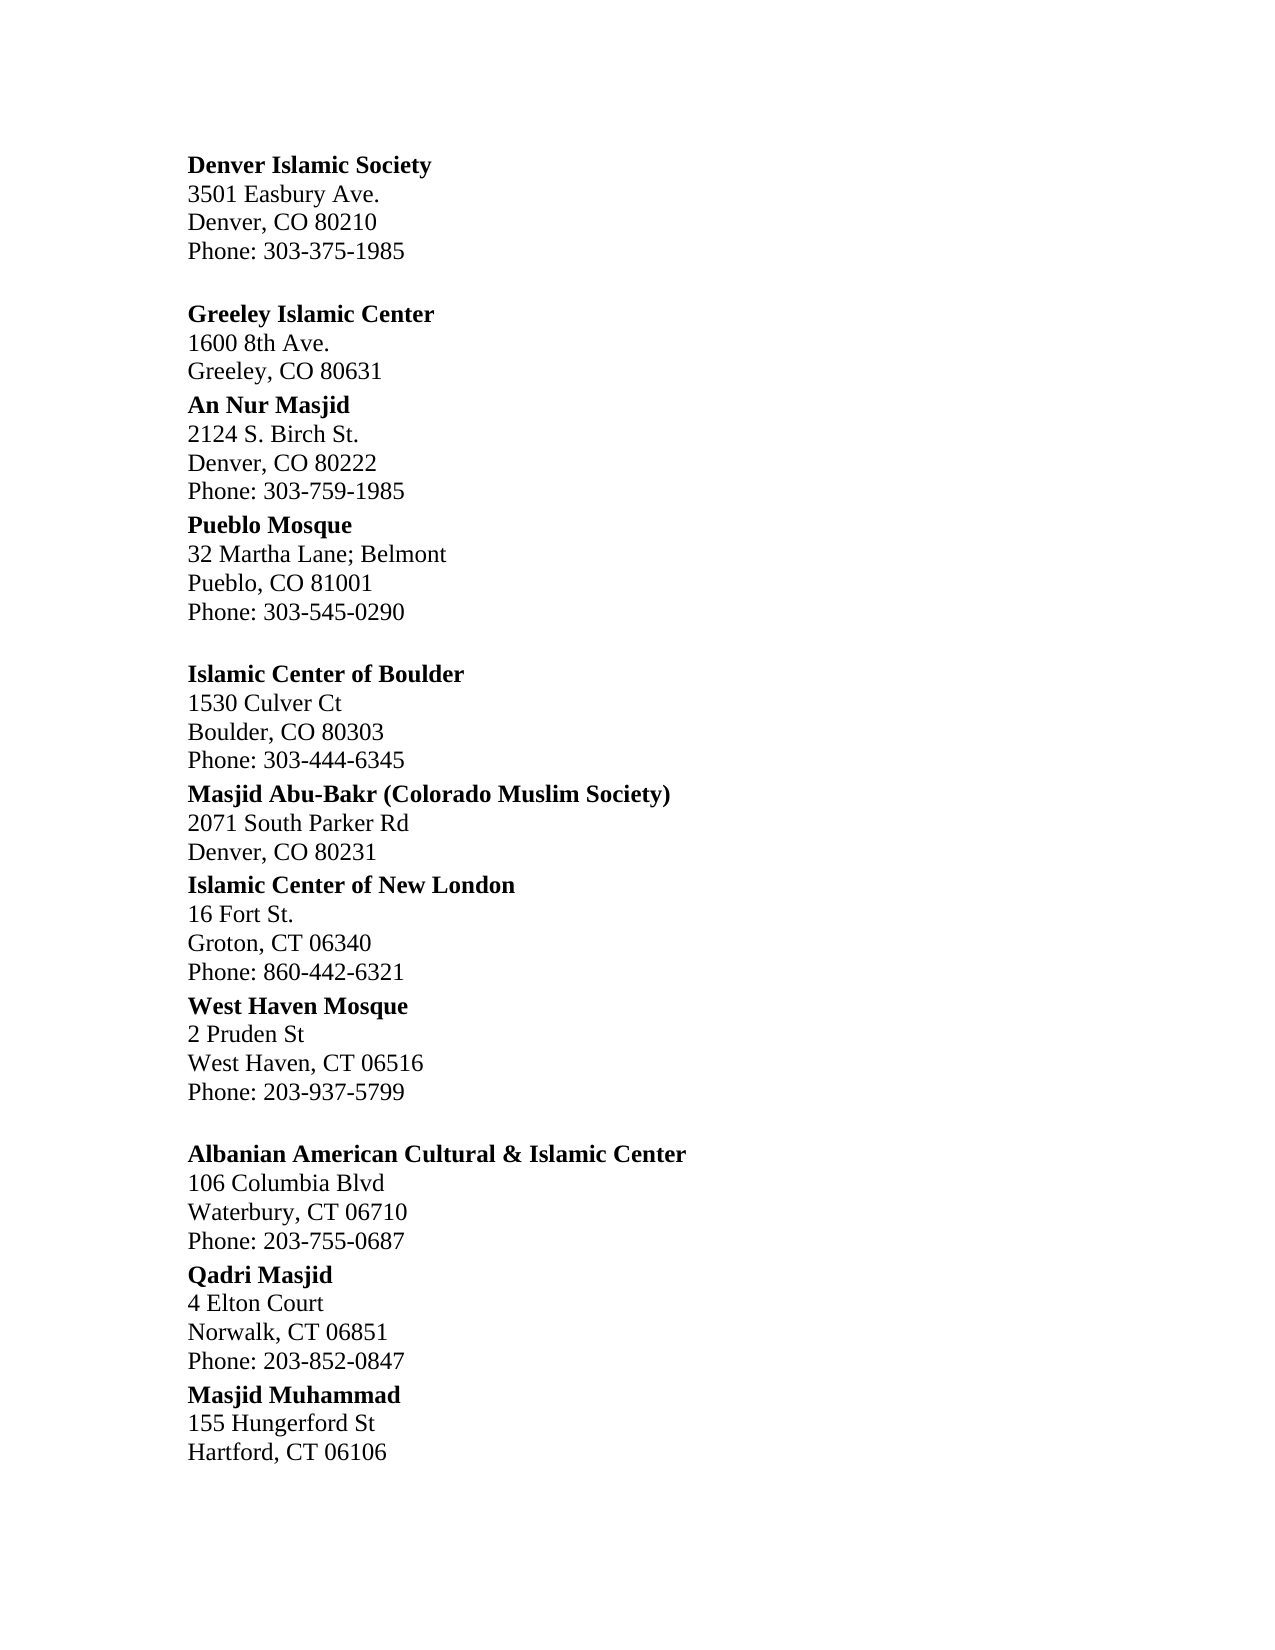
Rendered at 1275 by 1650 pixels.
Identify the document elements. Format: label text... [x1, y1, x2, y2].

text Islamic Center of New London 16 Fort St. Groton, CT 06340 Phone: 860-442-6321 [187, 871, 1087, 986]
text Albanian American Cultural & Islamic Center 106 Columbia Blvd Waterbury, CT 06710 Phone: 203-755-0687 [187, 1139, 1087, 1254]
text Pueblo Mosque 32 Martha Lane; Belmont Pueblo, CO 81001 Phone: 303-545-0290 [187, 510, 1087, 654]
text Islamic Center of Boulder 1530 Culver Ct Boulder, CO 80303 Phone: 303-444-6345 [187, 659, 1087, 774]
text Denver Islamic Society 3501 Easbury Ave. Denver, CO 80210 Phone: 303-375-1985 [187, 150, 1087, 294]
text An Nur Masjid 2124 S. Birch St. Denver, CO 80222 Phone: 303-759-1985 [187, 390, 1087, 505]
text Greeley Islamic Center 1600 8th Ave. Greeley, CO 80631 [187, 299, 1087, 385]
text West Haven Mosque 2 Pruden St West Haven, CT 06516 Phone: 203-937-5799 [187, 991, 1087, 1134]
text Masjid Abu-Bakr (Colorado Muslim Society) 2071 South Parker Rd Denver, CO 80231 [187, 779, 1087, 866]
text Masjid Muhammad 155 Hungerford St Hartford, CT 06106 [187, 1380, 1087, 1466]
text Qadri Masjid 4 Elton Court Norwalk, CT 06851 Phone: 203-852-0847 [187, 1260, 1087, 1375]
